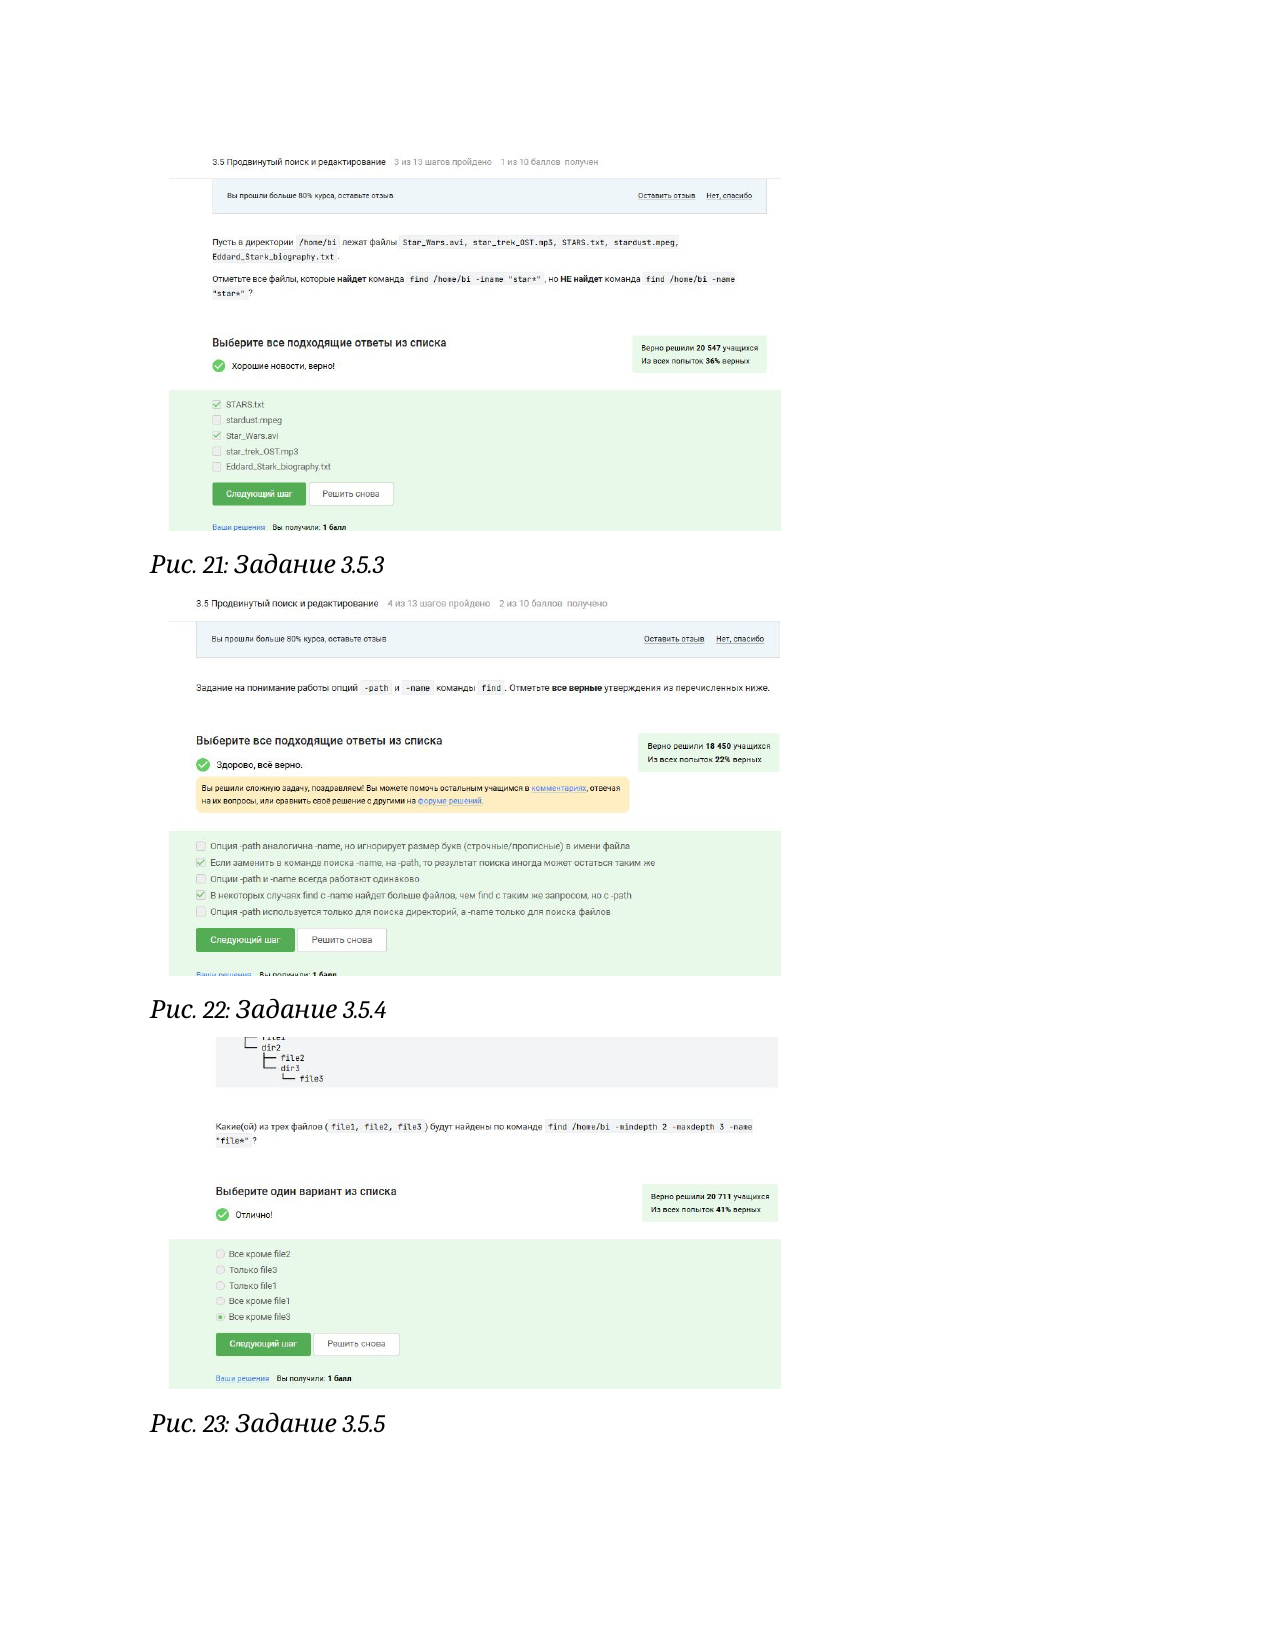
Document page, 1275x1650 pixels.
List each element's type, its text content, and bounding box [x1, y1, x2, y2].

picture [168, 592, 782, 976]
text Рис. 22: Задание 3.5.4 [150, 996, 1125, 1025]
text Рис. 23: Задание 3.5.5 [150, 1409, 1125, 1438]
text Рис. 21: Задание 3.5.3 [150, 551, 1125, 580]
picture [168, 150, 782, 531]
picture [168, 1037, 782, 1389]
